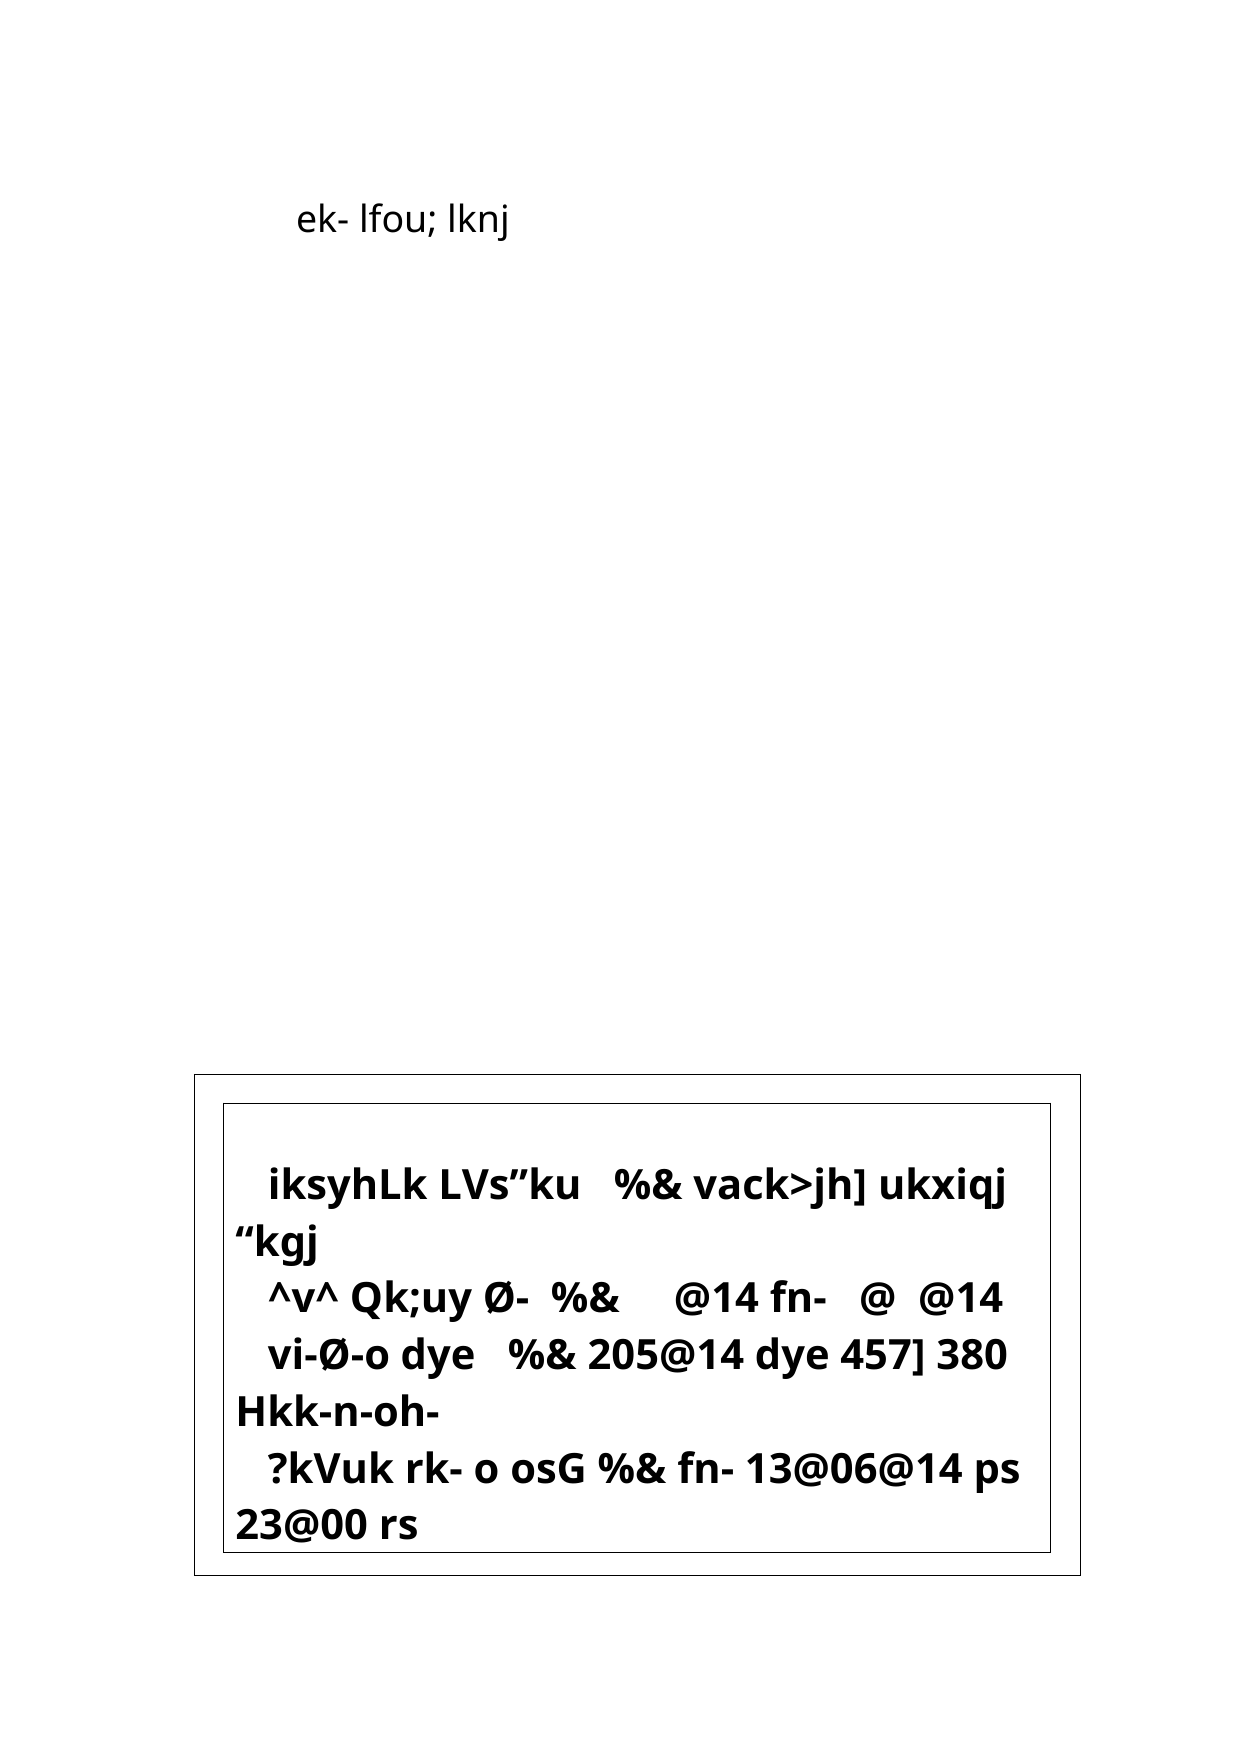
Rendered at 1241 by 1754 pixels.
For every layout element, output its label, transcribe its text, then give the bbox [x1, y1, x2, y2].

text ek- lfou; lknj [150, 192, 1090, 243]
table_header [195, 1075, 1080, 1575]
